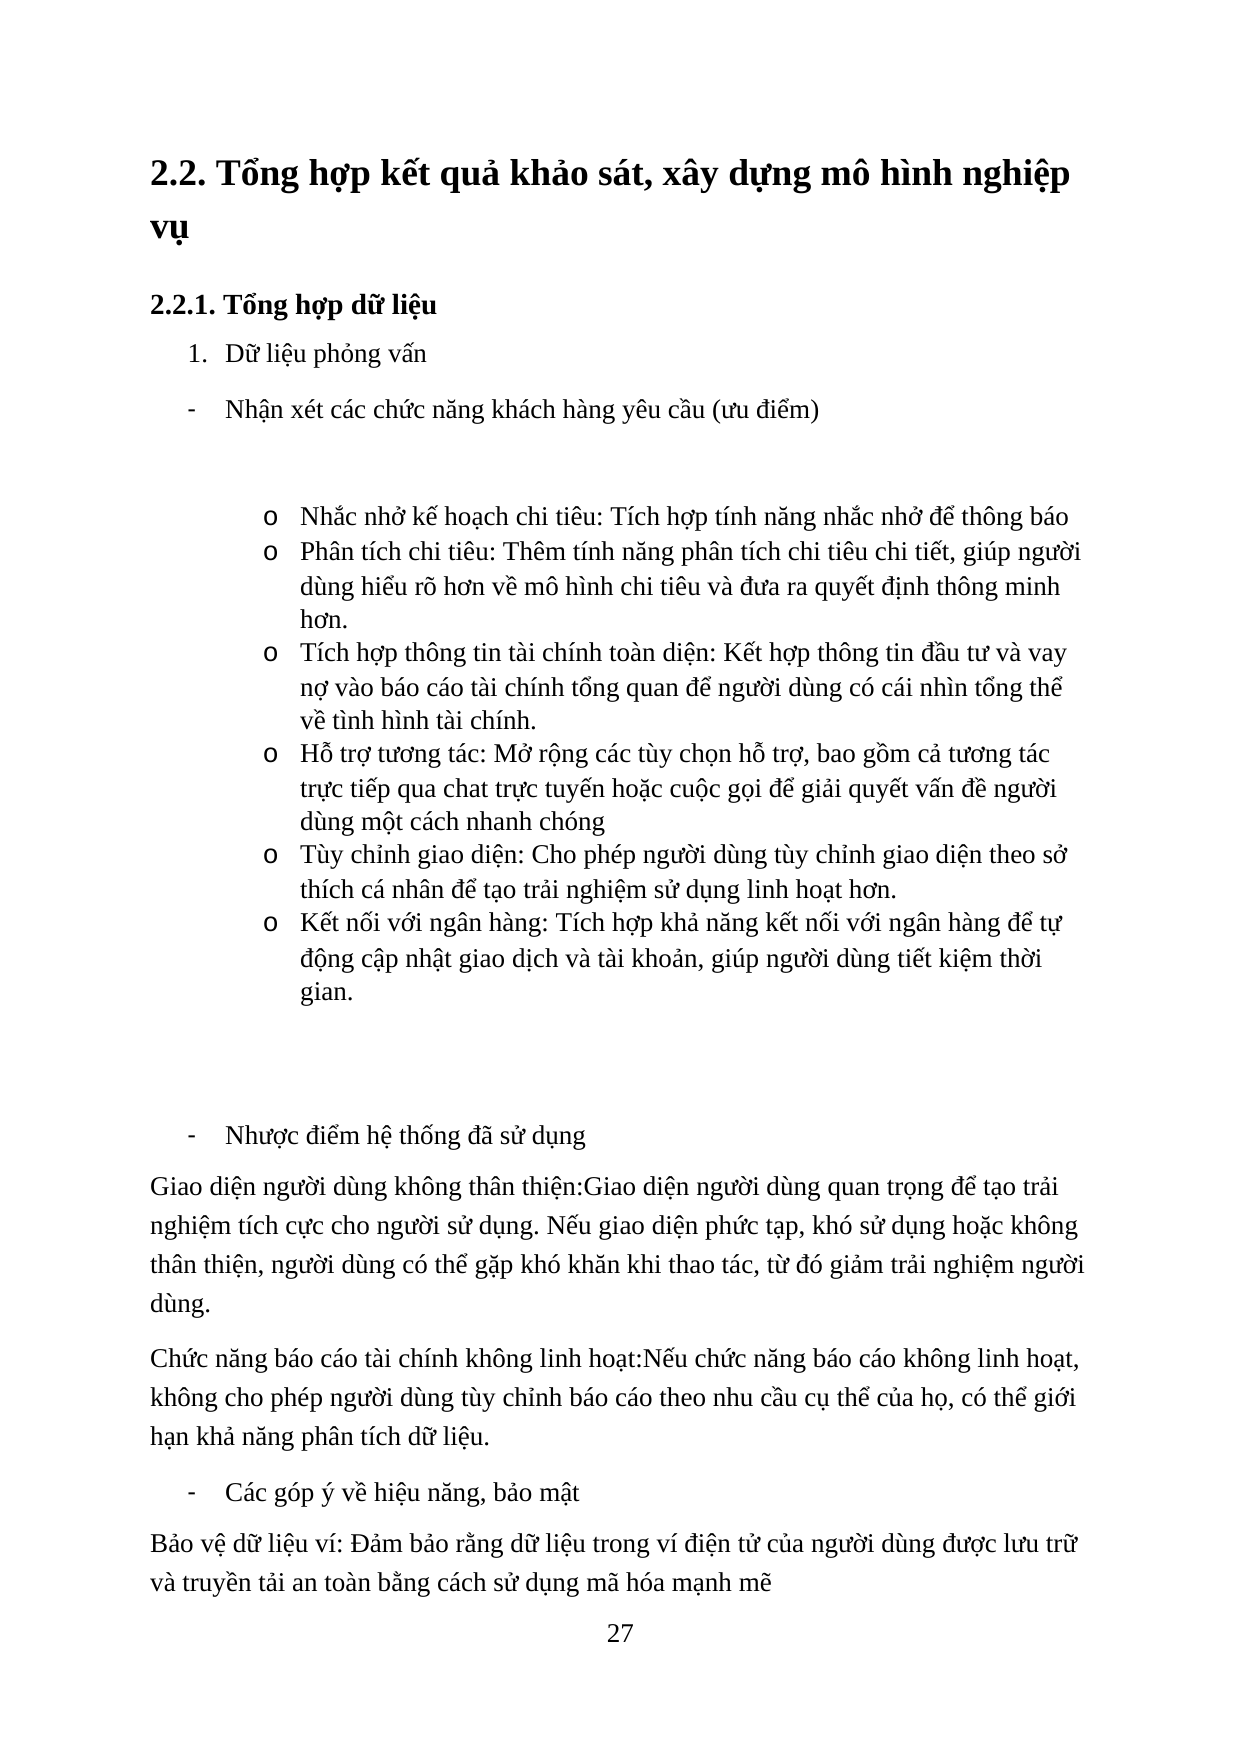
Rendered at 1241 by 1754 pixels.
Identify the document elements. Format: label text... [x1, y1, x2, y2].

list Tùy chỉnh giao diện: Cho phép người dùng tùy chỉnh giao diện theo sở thích cá nhân để tạo trải nghiệm sử dụng linh hoạt hơn. [262, 838, 1090, 905]
subtitle 2.2.1. Tổng hợp dữ liệu [150, 287, 1090, 320]
text Chức năng báo cáo tài chính không linh hoạt:Nếu chức năng báo cáo không linh hoạt, không cho phép người dùng tùy chỉnh báo cáo theo nhu cầu cụ thể của họ, có thể giới hạn khả năng phân tích dữ liệu. [150, 1342, 1090, 1451]
list Phân tích chi tiêu: Thêm tính năng phân tích chi tiêu chi tiết, giúp người dùng hiểu rõ hơn về mô hình chi tiêu và đưa ra quyết định thông minh hơn. [262, 535, 1090, 634]
list Nhận xét các chức năng khách hàng yêu cầu (ưu điểm) [187, 393, 1090, 426]
list Kết nối với ngân hàng: Tích hợp khả năng kết nối với ngân hàng để tự động cập nhật giao dịch và tài khoản, giúp người dùng tiết kiệm thời gian. [262, 906, 1090, 1006]
list Tích hợp thông tin tài chính toàn diện: Kết hợp thông tin đầu tư và vay nợ vào báo cáo tài chính tổng quan để người dùng có cái nhìn tổng thể về tình hình tài chính. [262, 636, 1090, 736]
list Nhắc nhở kế hoạch chi tiêu: Tích hợp tính năng nhắc nhở để thông báo [262, 500, 1090, 533]
list Các góp ý về hiệu năng, bảo mật [187, 1476, 1090, 1508]
text Bảo vệ dữ liệu ví: Đảm bảo rằng dữ liệu trong ví điện tử của người dùng được lưu trữ và truyền tải an toàn bằng cách sử dụng mã hóa mạnh mẽ [150, 1527, 1090, 1597]
list Nhược điểm hệ thống đã sử dụng [187, 1118, 1090, 1152]
subtitle 2.2. Tổng hợp kết quả khảo sát, xây dựng mô hình nghiệp vụ [150, 150, 1090, 247]
text Giao diện người dùng không thân thiện:Giao diện người dùng quan trọng để tạo trải nghiệm tích cực cho người sử dụng. Nếu giao diện phức tạp, khó sử dụng hoặc không thân thiện, người dùng có thể gặp khó khăn khi thao tác, từ đó giảm trải nghiệm người dùng. [150, 1170, 1090, 1318]
list Hỗ trợ tương tác: Mở rộng các tùy chọn hỗ trợ, bao gồm cả tương tác trực tiếp qua chat trực tuyến hoặc cuộc gọi để giải quyết vấn đề người dùng một cách nhanh chóng [262, 737, 1090, 837]
list Dữ liệu phỏng vấn [187, 337, 1090, 368]
